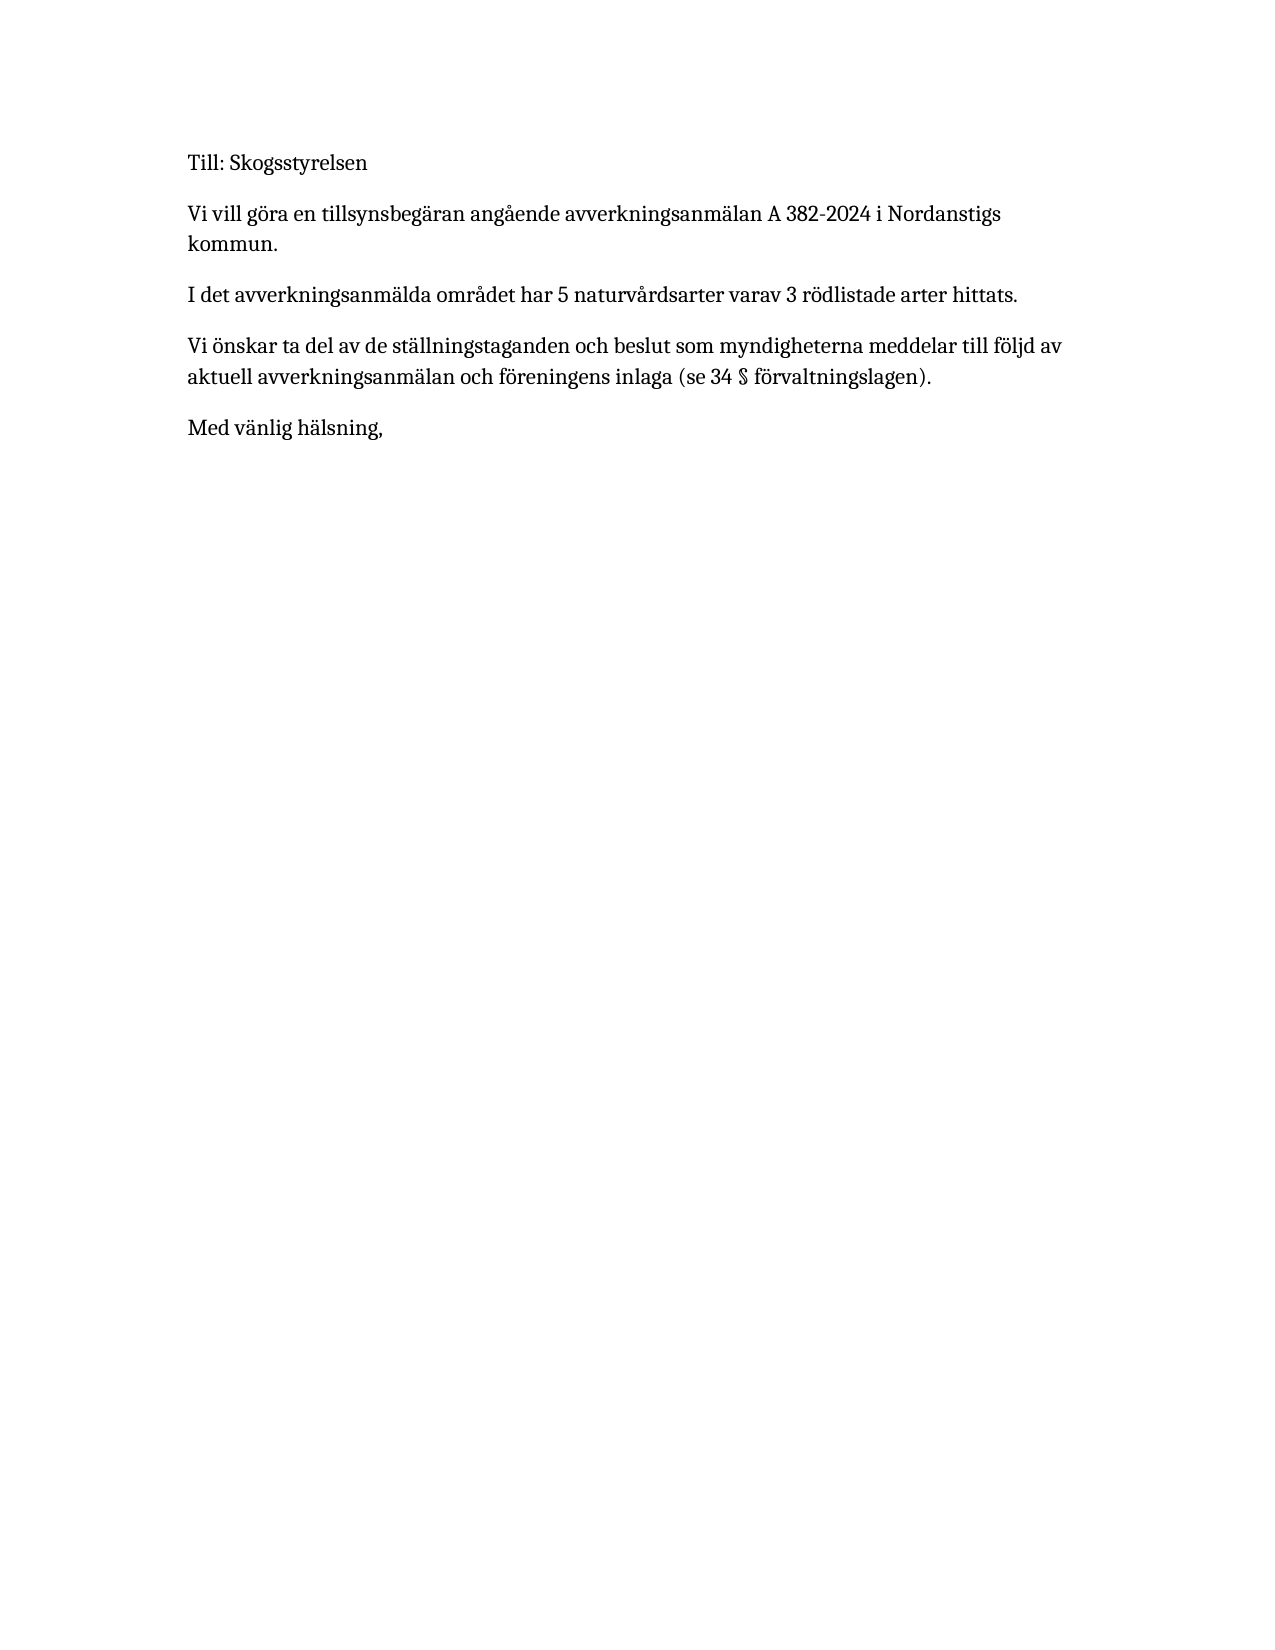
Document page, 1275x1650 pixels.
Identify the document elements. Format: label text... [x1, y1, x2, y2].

text Med vänlig hälsning, [187, 414, 1087, 471]
text Vi vill göra en tillsynsbegäran angående avverkningsanmälan A 382-2024 i Nordanstigs kommun. [187, 201, 1087, 258]
text Till: Skogsstyrelsen [187, 150, 1087, 176]
text I det avverkningsanmälda området har 5 naturvårdsarter varav 3 rödlistade arter hittats. [187, 282, 1087, 309]
text Vi önskar ta del av de ställningstaganden och beslut som myndigheterna meddelar till följd av aktuell avverkningsanmälan och föreningens inlaga (se 34 § förvaltningslagen). [187, 333, 1087, 390]
